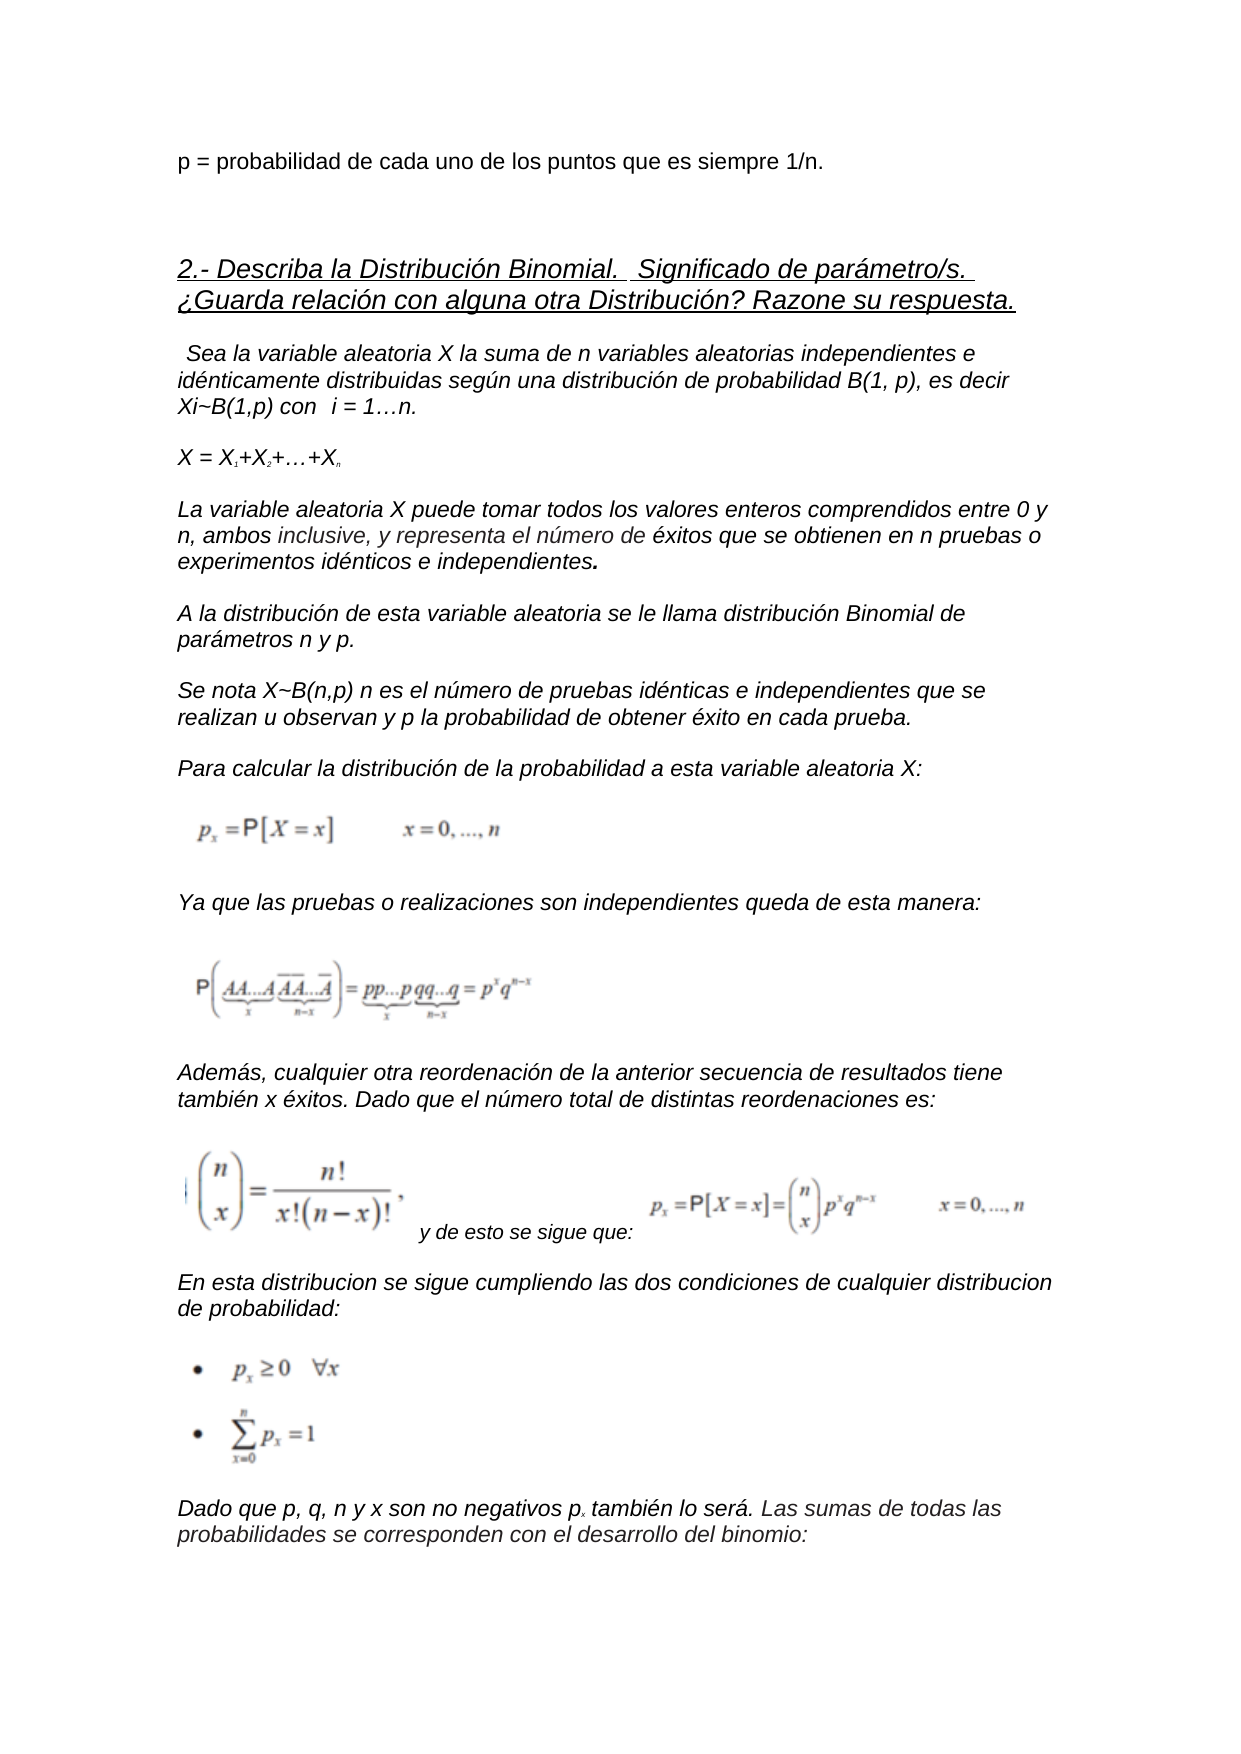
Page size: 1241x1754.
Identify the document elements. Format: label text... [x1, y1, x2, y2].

text p = probabilidad de cada uno de los puntos que es siempre 1/n. [177, 148, 1063, 174]
text La variable aleatoria X puede tomar todos los valores enteros comprendidos entre 0 y n, ambos inclusive, y representa el número de éxitos que se obtienen en n pruebas o experimentos idénticos e independientes. [177, 496, 1063, 575]
text Dado que p, q, n y x son no negativos px también lo será. Las sumas de todas las probabilidades se corresponden con el desarrollo del binomio: [177, 1495, 1063, 1548]
text Sea la variable aleatoria X la suma de n variables aleatorias independientes e idénticamente distribuidas según una distribución de probabilidad B(1, p), es decir Xi~B(1,p) con i = 1…n. [177, 340, 1063, 419]
picture [177, 940, 563, 1035]
text Para calcular la distribución de la probabilidad a esta variable aleatoria X: [177, 755, 1063, 781]
text 2.- Describa la Distribución Binomial. Significado de parámetro/s. ¿Guarda relación con alguna otra Distribución? Razone su respuesta. [177, 253, 1063, 315]
picture [177, 1346, 396, 1470]
text A la distribución de esta variable aleatoria se le llama distribución Binomial de parámetros n y p. [177, 600, 1063, 652]
picture [185, 1136, 414, 1240]
text En esta distribucion se sigue cumpliendo las dos condiciones de cualquier distribucion de probabilidad: [177, 1269, 1063, 1322]
text Se nota X~B(n,p) n es el número de pruebas idénticas e independientes que se realizan u observan y p la probabilidad de obtener éxito en cada prueba. [177, 677, 1063, 730]
picture [185, 806, 527, 860]
picture [639, 1172, 1044, 1240]
text X = X1+X2+…+Xn [177, 444, 1063, 471]
text Además, cualquier otra reordenación de la anterior secuencia de resultados tiene también x éxitos. Dado que el número total de distintas reordenaciones es: [177, 1059, 1063, 1112]
text Ya que las pruebas o realizaciones son independientes queda de esta manera: [177, 889, 1063, 915]
